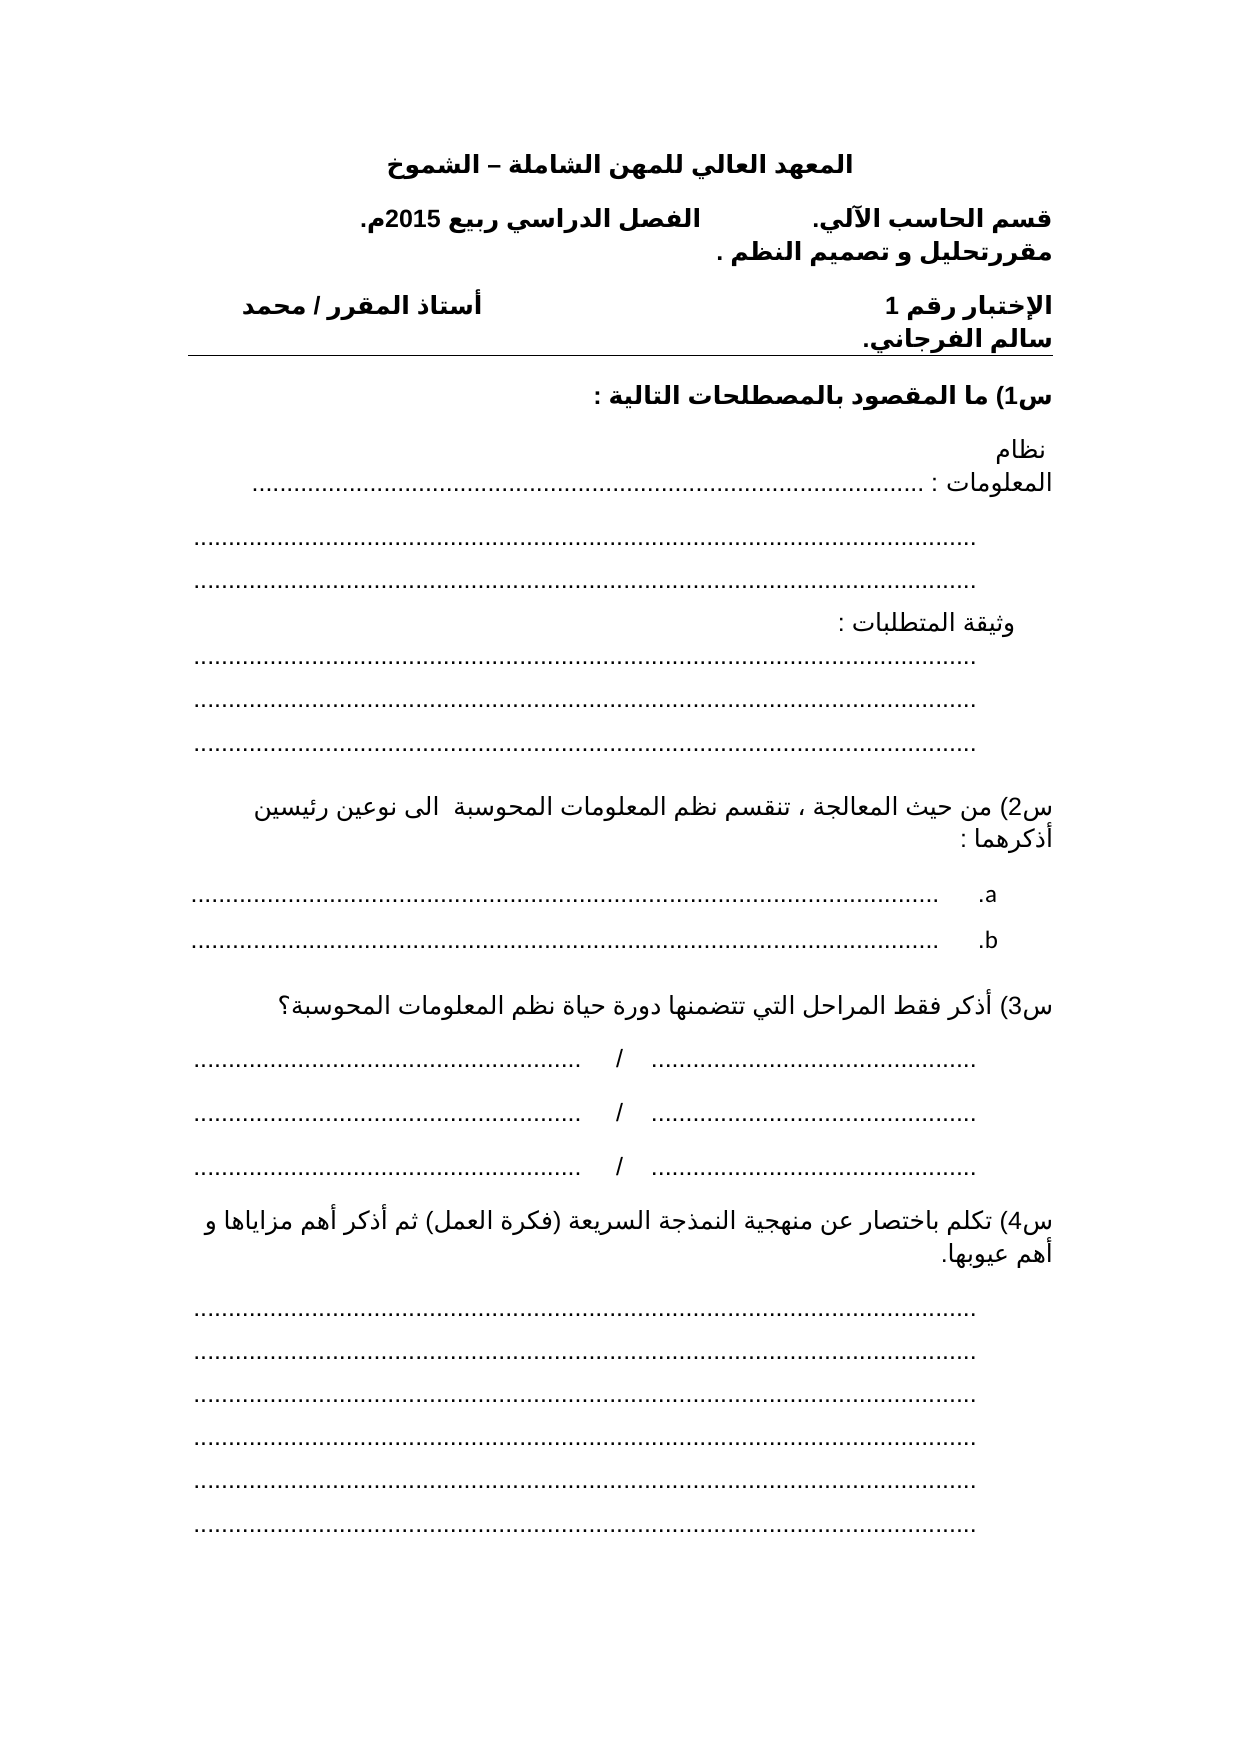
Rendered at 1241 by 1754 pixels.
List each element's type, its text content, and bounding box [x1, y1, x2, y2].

text س3) أذكر فقط المراحل التي تتضمنها دورة حياة نظم المعلومات المحوسبة؟ [187, 991, 1053, 1019]
list ................................................................................................................................................................................................................................................................................................................................................... [187, 1293, 978, 1408]
list ................................................................................................................................................................................................................................................................................................................................................... [187, 641, 978, 756]
list ............................................... / ........................................................ [187, 1044, 978, 1073]
text س4) تكلم باختصار عن منهجية النمذجة السريعة (فكرة العمل) ثم أذكر أهم مزاياها و أهم عيوبها. [187, 1206, 1053, 1268]
list وثيقة المتطلبات : [187, 608, 1015, 637]
text نظام المعلومات : ................................................................................................. [187, 435, 1053, 497]
list .................................................................................................................................................................................................................................. [187, 522, 978, 594]
list ............................................................................................................ [187, 924, 978, 954]
list ............................................................................................................ [187, 878, 978, 909]
list ................................................................................................................................................................................................................................................................................................................................................... [187, 1422, 978, 1537]
text ............................................... / ........................................................ [187, 1152, 1053, 1181]
text ............................................... / ........................................................ [187, 1098, 1053, 1127]
text الإختبار رقم 1 أستاذ المقرر / محمد سالم الفرجاني. [187, 291, 1053, 356]
text س2) من حيث المعالجة ، تنقسم نظم المعلومات المحوسبة الى نوعين رئيسين أذكرهما : [187, 791, 1053, 853]
text المعهد العالي للمهن الشاملة – الشموخ [187, 150, 1053, 179]
text س1) ما المقصود بالمصطلحات التالية : [187, 381, 1053, 410]
text قسم الحاسب الآلي. الفصل الدراسي ربيع 2015م. مقررتحليل و تصميم النظم . [187, 204, 1053, 266]
